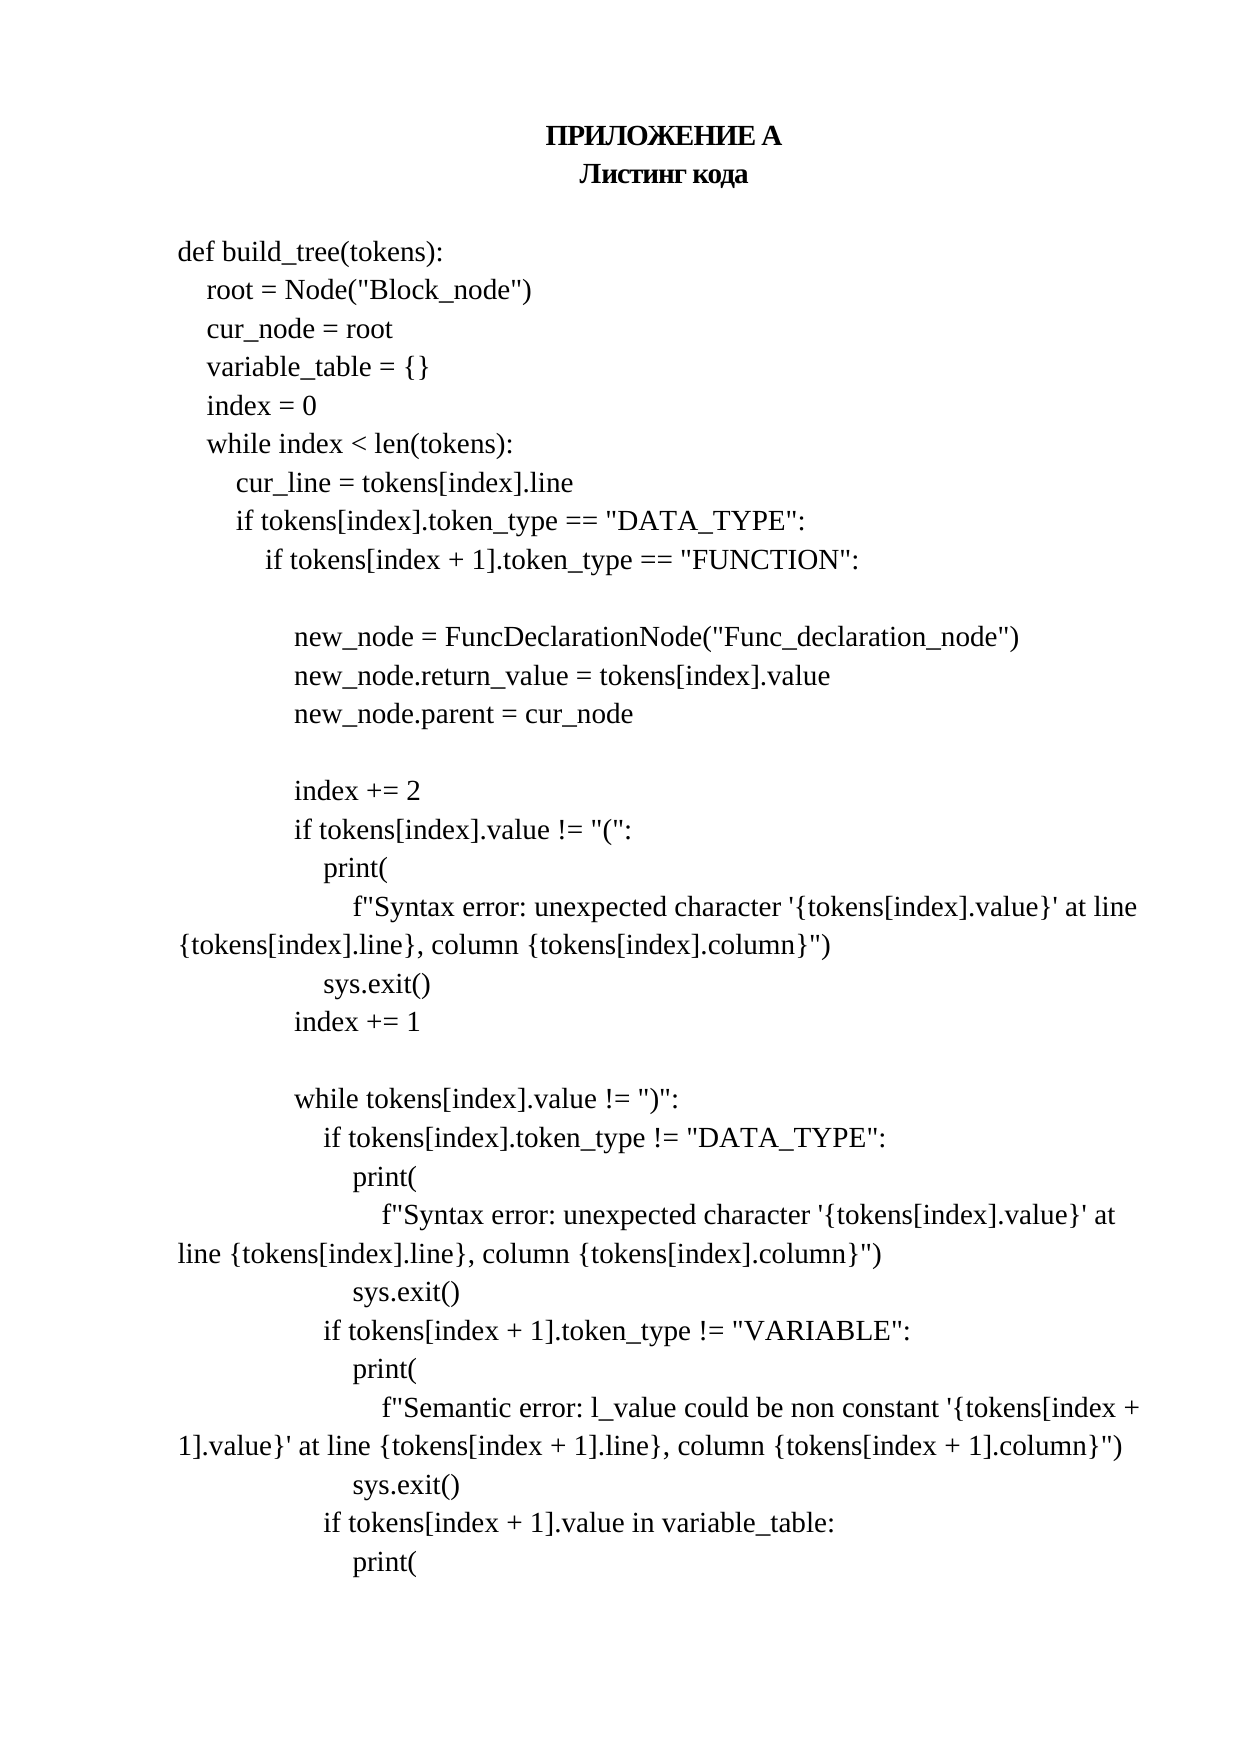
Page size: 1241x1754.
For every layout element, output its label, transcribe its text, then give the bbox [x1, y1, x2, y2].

text if tokens[index].token_type == "DATA_TYPE": [177, 503, 1152, 537]
text new_node = FuncDeclarationNode("Func_declaration_node") [177, 619, 1152, 653]
text sys.exit() [177, 966, 1152, 999]
text root = Node("Block_node") [177, 272, 1152, 306]
title ПРИЛОЖЕНИЕ А [177, 118, 1152, 152]
text cur_line = tokens[index].line [177, 465, 1152, 498]
text if tokens[index].token_type != "DATA_TYPE": [177, 1120, 1152, 1154]
text index = 0 [177, 388, 1152, 421]
text while tokens[index].value != ")": [177, 1082, 1152, 1115]
text if tokens[index + 1].token_type != "VARIABLE": [177, 1313, 1152, 1346]
text print( [177, 850, 1152, 884]
title Листинг кода [177, 157, 1152, 190]
text print( [177, 1351, 1152, 1385]
text print( [177, 1544, 1152, 1578]
text variable_table = {} [177, 349, 1152, 383]
text sys.exit() [177, 1467, 1152, 1501]
text new_node.parent = cur_node [177, 696, 1152, 730]
text sys.exit() [177, 1274, 1152, 1308]
text if tokens[index].value != "(": [177, 812, 1152, 845]
text while index < len(tokens): [177, 426, 1152, 460]
text new_node.return_value = tokens[index].value [177, 658, 1152, 691]
text f"Semantic error: l_value could be non constant '{tokens[index + 1].value}' at line {tokens[index + 1].line}, column {tokens[index + 1].column}") [177, 1390, 1152, 1462]
text if tokens[index + 1].value in variable_table: [177, 1506, 1152, 1539]
text print( [177, 1159, 1152, 1192]
text index += 1 [177, 1004, 1152, 1038]
text f"Syntax error: unexpected character '{tokens[index].value}' at line {tokens[index].line}, column {tokens[index].column}") [177, 889, 1152, 961]
text def build_tree(tokens): [177, 234, 1152, 267]
text cur_node = root [177, 311, 1152, 344]
text f"Syntax error: unexpected character '{tokens[index].value}' at line {tokens[index].line}, column {tokens[index].column}") [177, 1197, 1152, 1269]
text index += 2 [177, 773, 1152, 807]
text if tokens[index + 1].token_type == "FUNCTION": [177, 542, 1152, 576]
